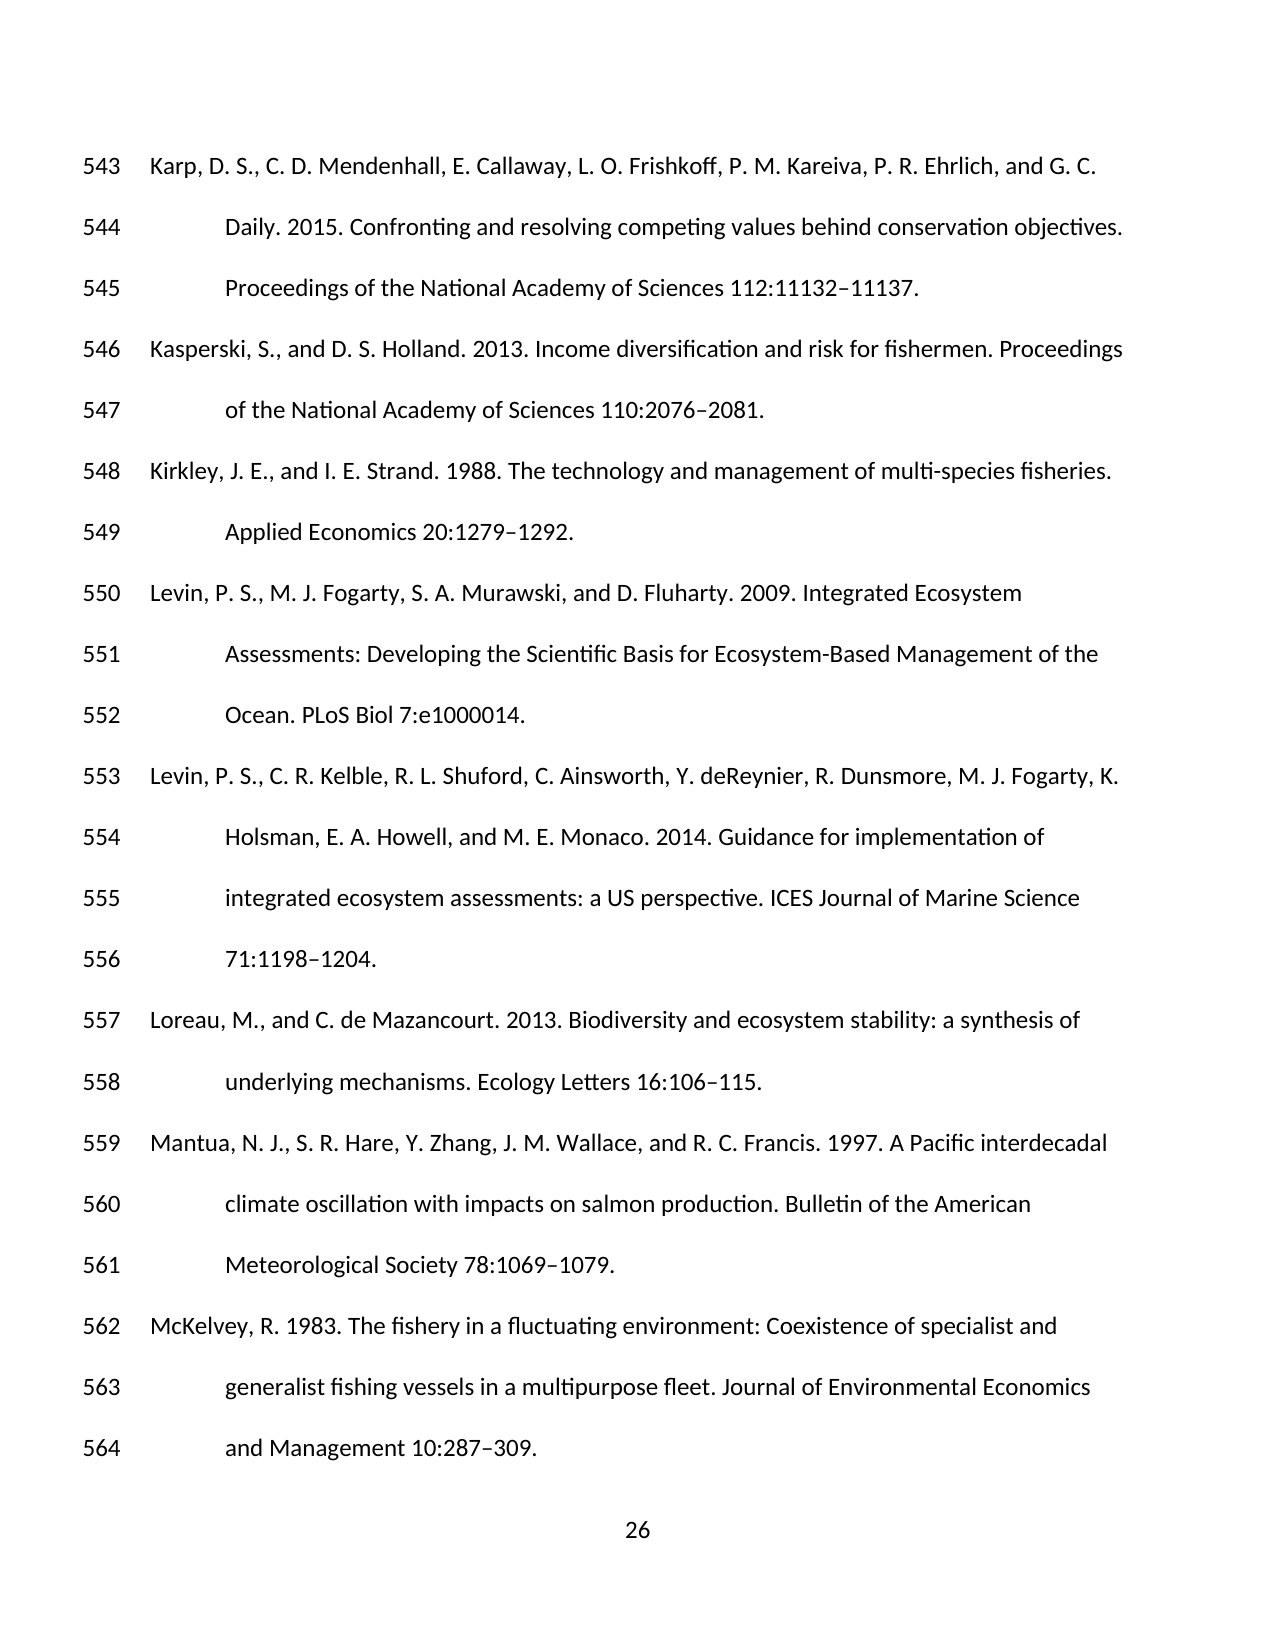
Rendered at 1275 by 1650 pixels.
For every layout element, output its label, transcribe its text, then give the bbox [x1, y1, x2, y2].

text Kasperski, S., and D. S. Holland. 2013. Income diversification and risk for fishermen. Proceedings of the National Academy of Sciences 110:2076–2081. [150, 333, 1125, 425]
text Mantua, N. J., S. R. Hare, Y. Zhang, J. M. Wallace, and R. C. Francis. 1997. A Pacific interdecadal climate oscillation with impacts on salmon production. Bulletin of the American Meteorological Society 78:1069–1079. [150, 1127, 1125, 1279]
text Karp, D. S., C. D. Mendenhall, E. Callaway, L. O. Frishkoff, P. M. Kareiva, P. R. Ehrlich, and G. C. Daily. 2015. Confronting and resolving competing values behind conservation objectives. Proceedings of the National Academy of Sciences 112:11132–11137. [150, 150, 1125, 303]
text Kirkley, J. E., and I. E. Strand. 1988. The technology and management of multi-species fisheries. Applied Economics 20:1279–1292. [150, 455, 1125, 547]
text Loreau, M., and C. de Mazancourt. 2013. Biodiversity and ecosystem stability: a synthesis of underlying mechanisms. Ecology Letters 16:106–115. [150, 1004, 1125, 1096]
text Levin, P. S., M. J. Fogarty, S. A. Murawski, and D. Fluharty. 2009. Integrated Ecosystem Assessments: Developing the Scientific Basis for Ecosystem-Based Management of the Ocean. PLoS Biol 7:e1000014. [150, 577, 1125, 730]
text McKelvey, R. 1983. The fishery in a fluctuating environment: Coexistence of specialist and generalist fishing vessels in a multipurpose fleet. Journal of Environmental Economics and Management 10:287–309. [150, 1310, 1125, 1462]
text Levin, P. S., C. R. Kelble, R. L. Shuford, C. Ainsworth, Y. deReynier, R. Dunsmore, M. J. Fogarty, K. Holsman, E. A. Howell, and M. E. Monaco. 2014. Guidance for implementation of integrated ecosystem assessments: a US perspective. ICES Journal of Marine Science 71:1198–1204. [150, 760, 1125, 974]
